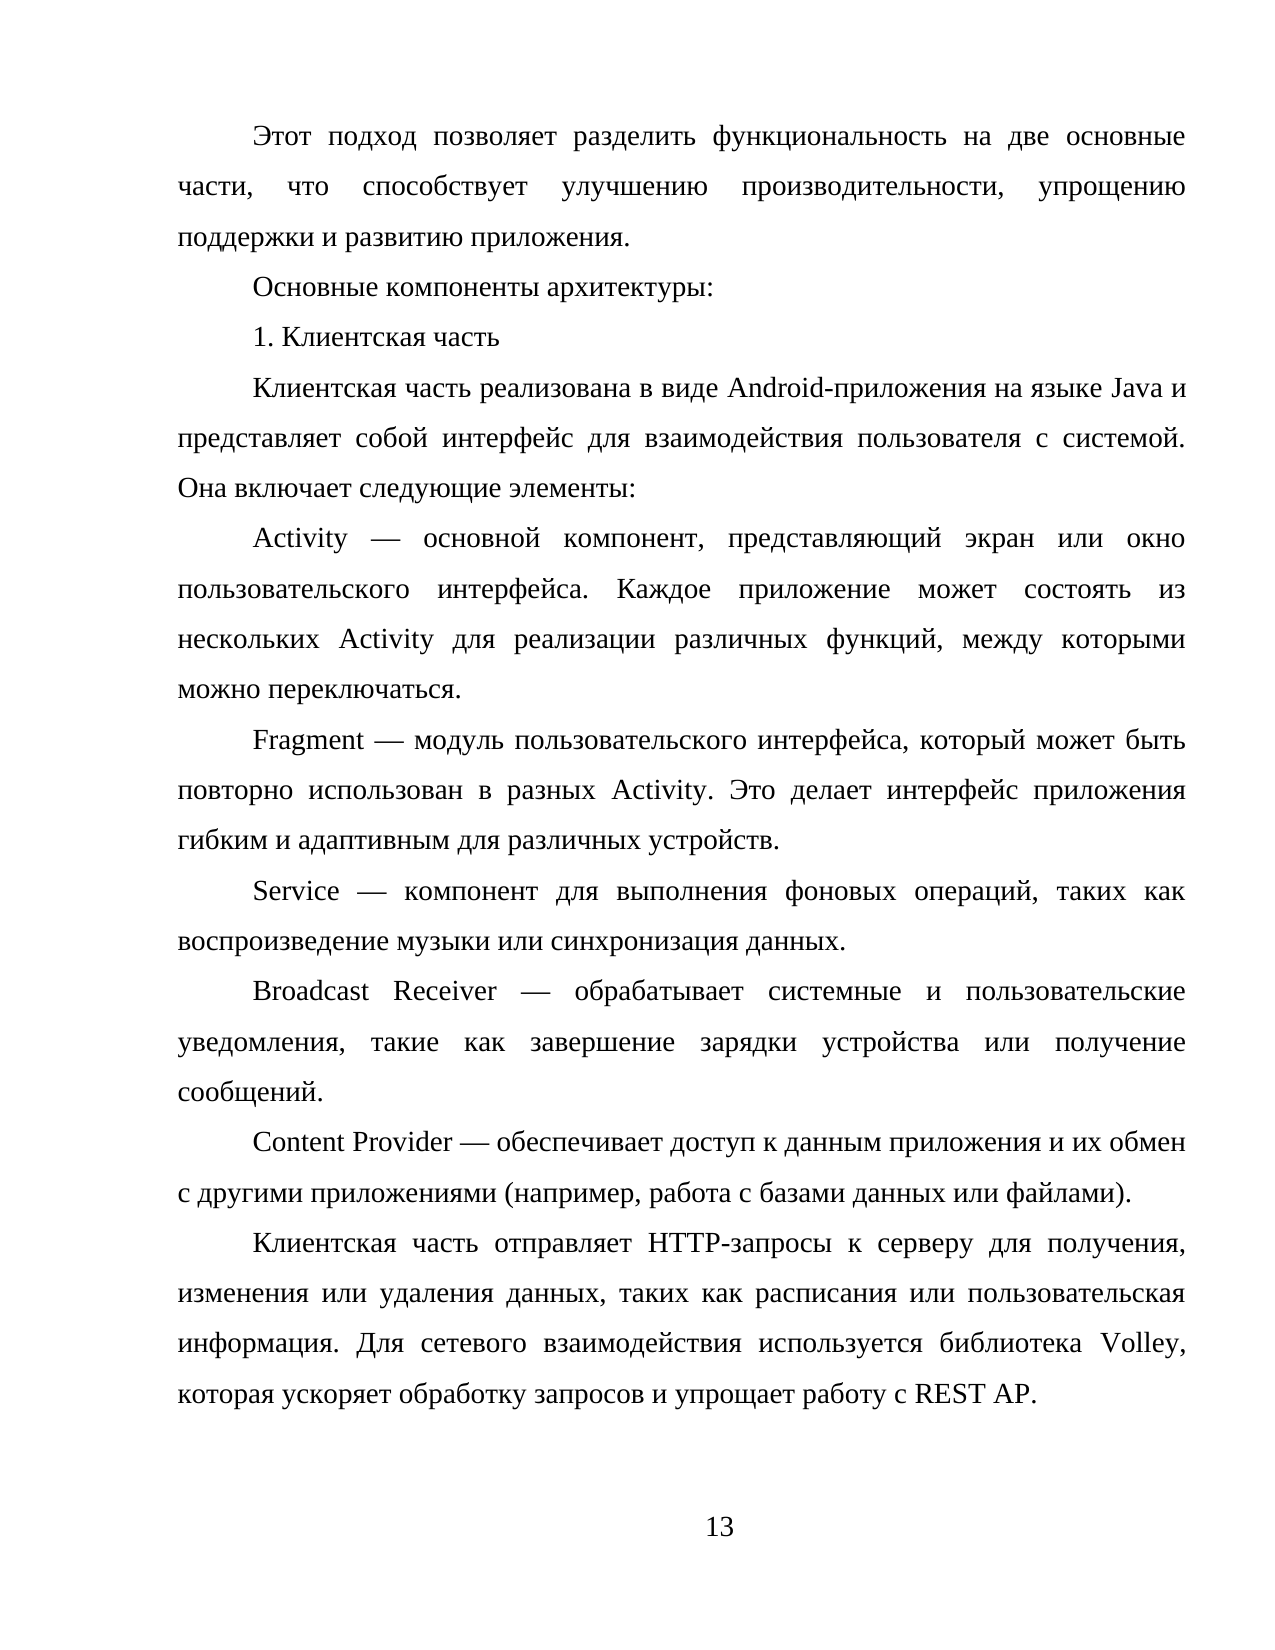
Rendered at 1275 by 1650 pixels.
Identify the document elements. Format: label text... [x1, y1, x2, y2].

text Broadcast Receiver — обрабатывает системные и пользовательские уведомления, такие как завершение зарядки устройства или получение сообщений. [177, 973, 1186, 1108]
text Клиентская часть отправляет HTTP-запросы к серверу для получения, изменения или удаления данных, таких как расписания или пользовательская информация. Для сетевого взаимодействия используется библиотека Volley, которая ускоряет обработку запросов и упрощает работу с REST AP. [177, 1225, 1186, 1409]
text Activity — основной компонент, представляющий экран или окно пользовательского интерфейса. Каждое приложение может состоять из нескольких Activity для реализации различных функций, между которыми можно переключаться. [177, 521, 1186, 705]
text Content Provider — обеспечивает доступ к данным приложения и их обмен с другими приложениями (например, работа с базами данных или файлами). [177, 1124, 1186, 1208]
text 1. Клиентская часть [177, 319, 1186, 353]
text Клиентская часть реализована в виде Android-приложения на языке Java и представляет собой интерфейс для взаимодействия пользователя с системой. Она включает следующие элементы: [177, 370, 1186, 504]
text Fragment — модуль пользовательского интерфейса, который может быть повторно использован в разных Activity. Это делает интерфейс приложения гибким и адаптивным для различных устройств. [177, 722, 1186, 856]
text Основные компоненты архитектуры: [177, 269, 1186, 303]
text Service — компонент для выполнения фоновых операций, таких как воспроизведение музыки или синхронизация данных. [177, 873, 1186, 957]
text Этот подход позволяет разделить функциональность на две основные части, что способствует улучшению производительности, упрощению поддержки и развитию приложения. [177, 118, 1186, 252]
